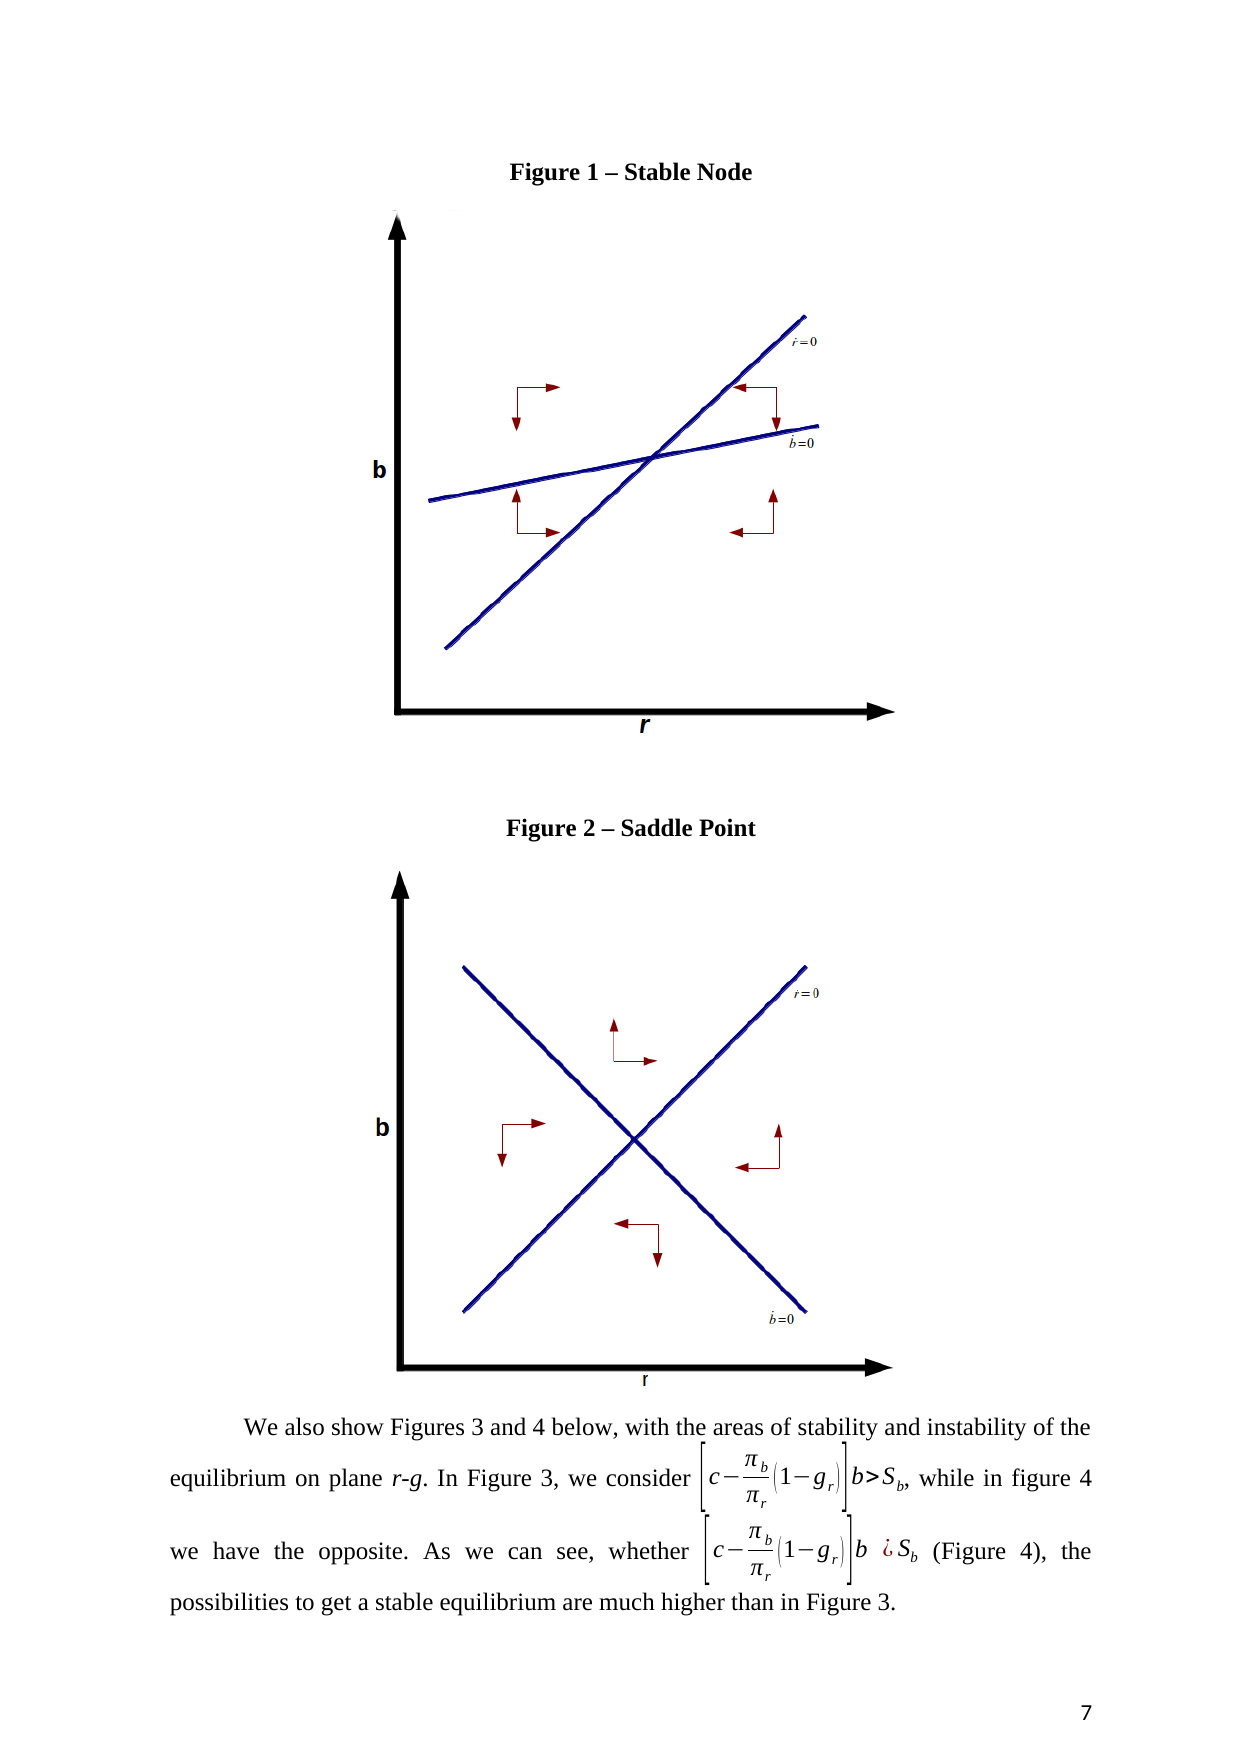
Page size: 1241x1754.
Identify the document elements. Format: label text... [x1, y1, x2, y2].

text Figure 2 – Saddle Point [169, 813, 1092, 842]
picture [362, 210, 900, 735]
text Figure 1 – Stable Node [169, 157, 1092, 186]
picture [363, 866, 898, 1388]
text We also show Figures 3 and 4 below, with the areas of stability and instability of the equilibrium on plane r-g. In Figure 3, we consider , while in figure 4 we have the opposite. As we can see, whether (Figure 4), the possibilities to get a stable equilibrium are much higher than in Figure 3. [169, 1412, 1092, 1616]
